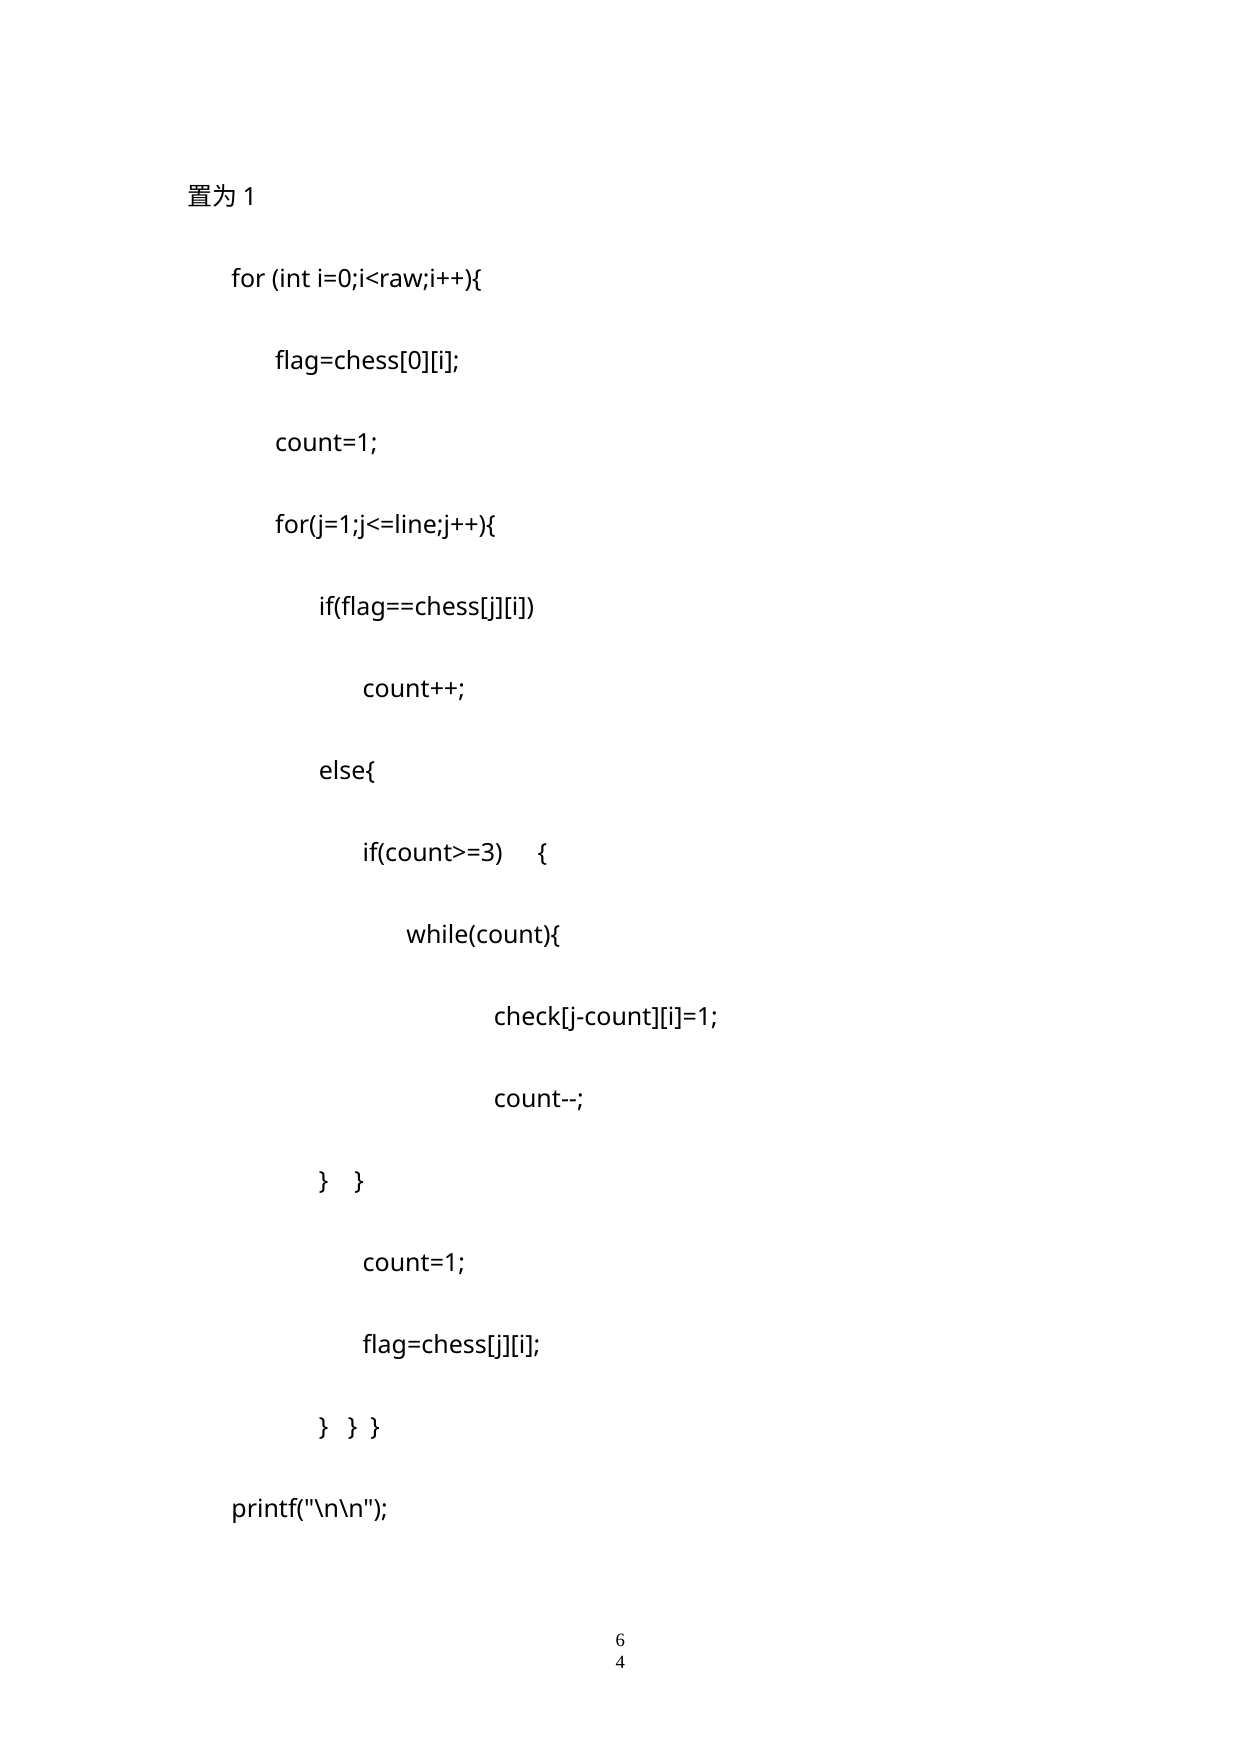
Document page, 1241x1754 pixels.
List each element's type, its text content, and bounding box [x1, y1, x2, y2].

text count=1; [187, 1229, 1053, 1294]
text printf("\n\n"); [187, 1475, 1053, 1540]
text count--; [187, 1065, 1053, 1130]
text if(flag==chess[j][i]) [187, 573, 1053, 638]
text if(count>=3) { [187, 819, 1053, 884]
text check[j-count][i]=1; [187, 983, 1053, 1048]
text flag=chess[0][i]; [187, 327, 1053, 392]
text else{ [187, 737, 1053, 802]
text for(j=1;j<=line;j++){ [187, 491, 1053, 556]
text count=1; [187, 409, 1053, 474]
text count++; [187, 655, 1053, 720]
text } } } [187, 1393, 1053, 1458]
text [187, 162, 1053, 227]
text flag=chess[j][i]; [187, 1311, 1053, 1376]
text } } [187, 1147, 1053, 1212]
text while(count){ [187, 901, 1053, 966]
text for (int i=0;i<raw;i++){ [187, 245, 1053, 310]
